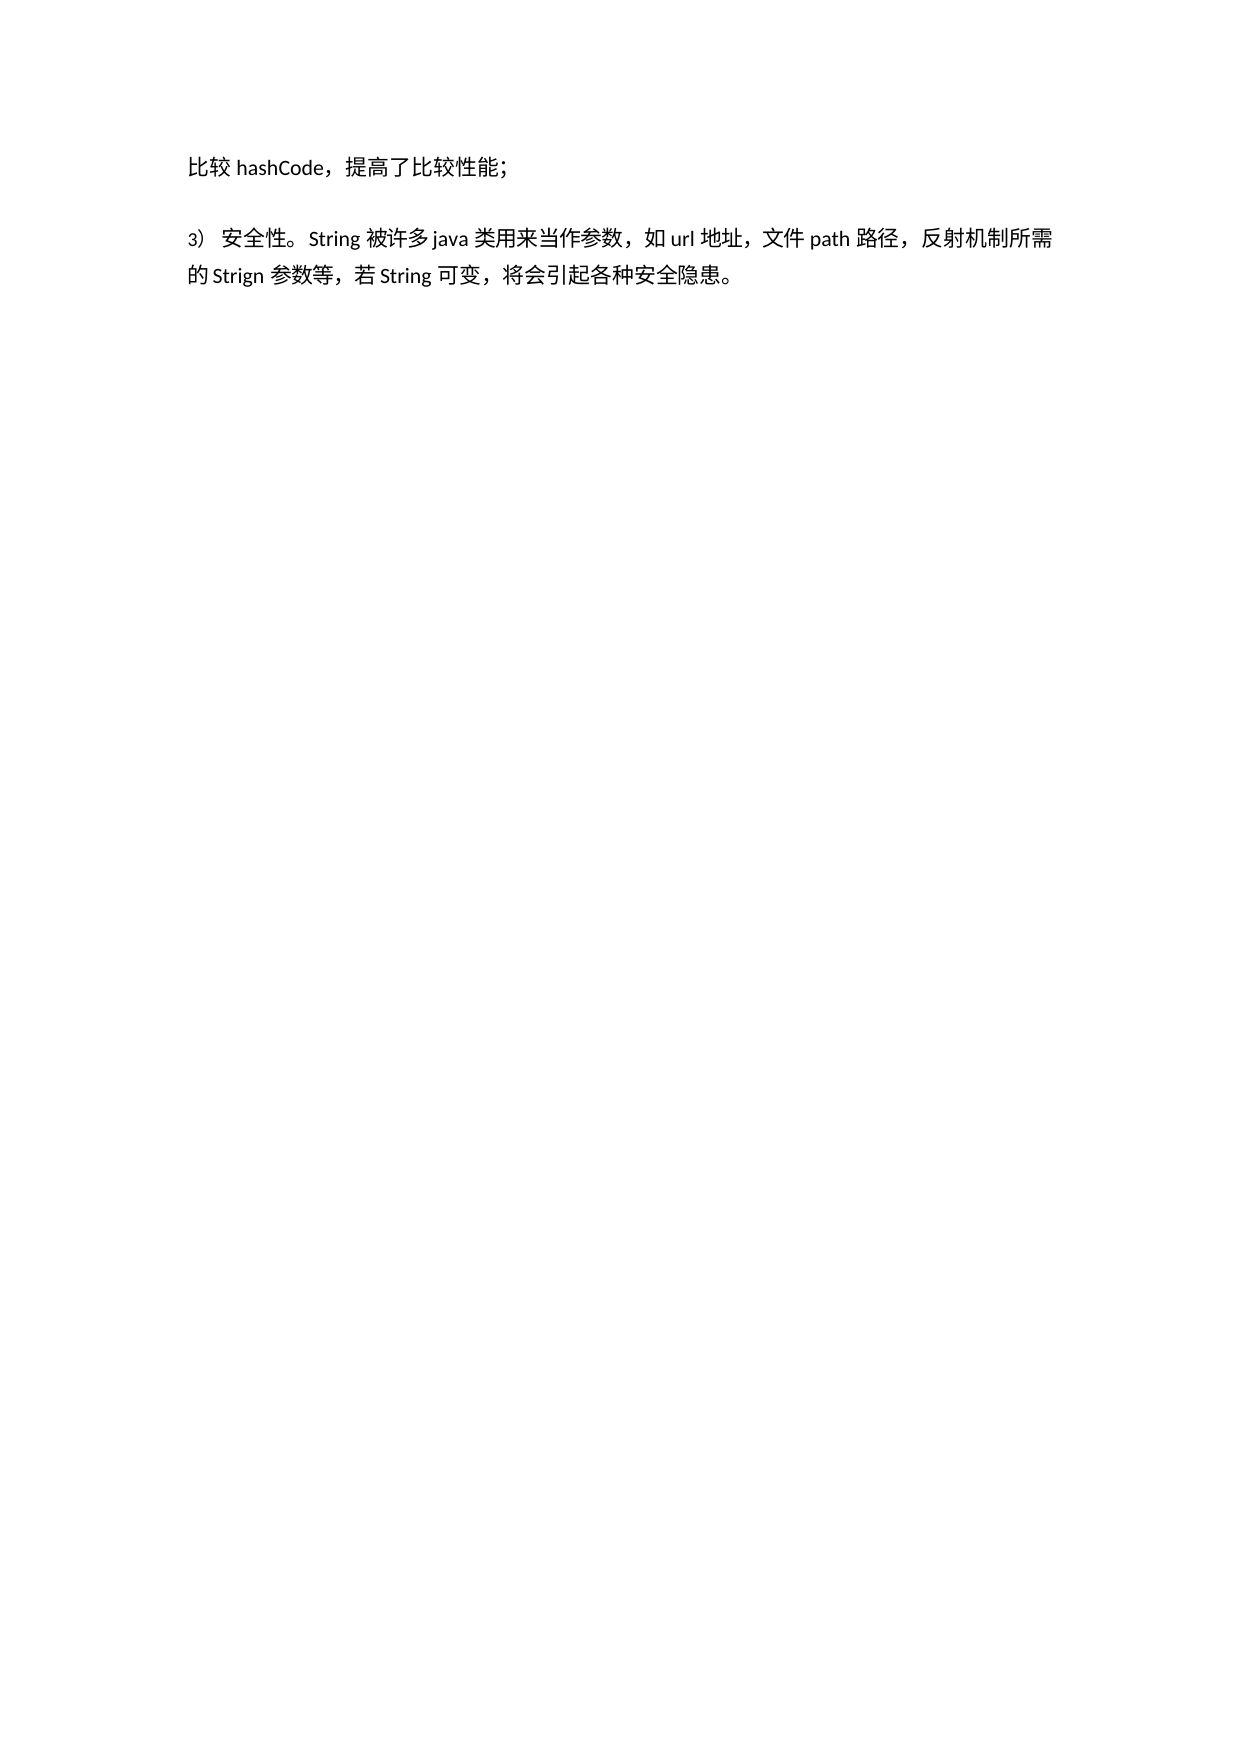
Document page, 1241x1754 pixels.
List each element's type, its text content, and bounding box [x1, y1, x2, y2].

text 比较 hashCode，提高了比较性能； [187, 150, 1082, 182]
list 安全性。String 被许多 java 类用来当作参数，如 url 地址，文件 path 路径，反射机制所需的 Strign 参数等，若 String 可变，将会引起各种安全隐患。 [187, 221, 1054, 289]
